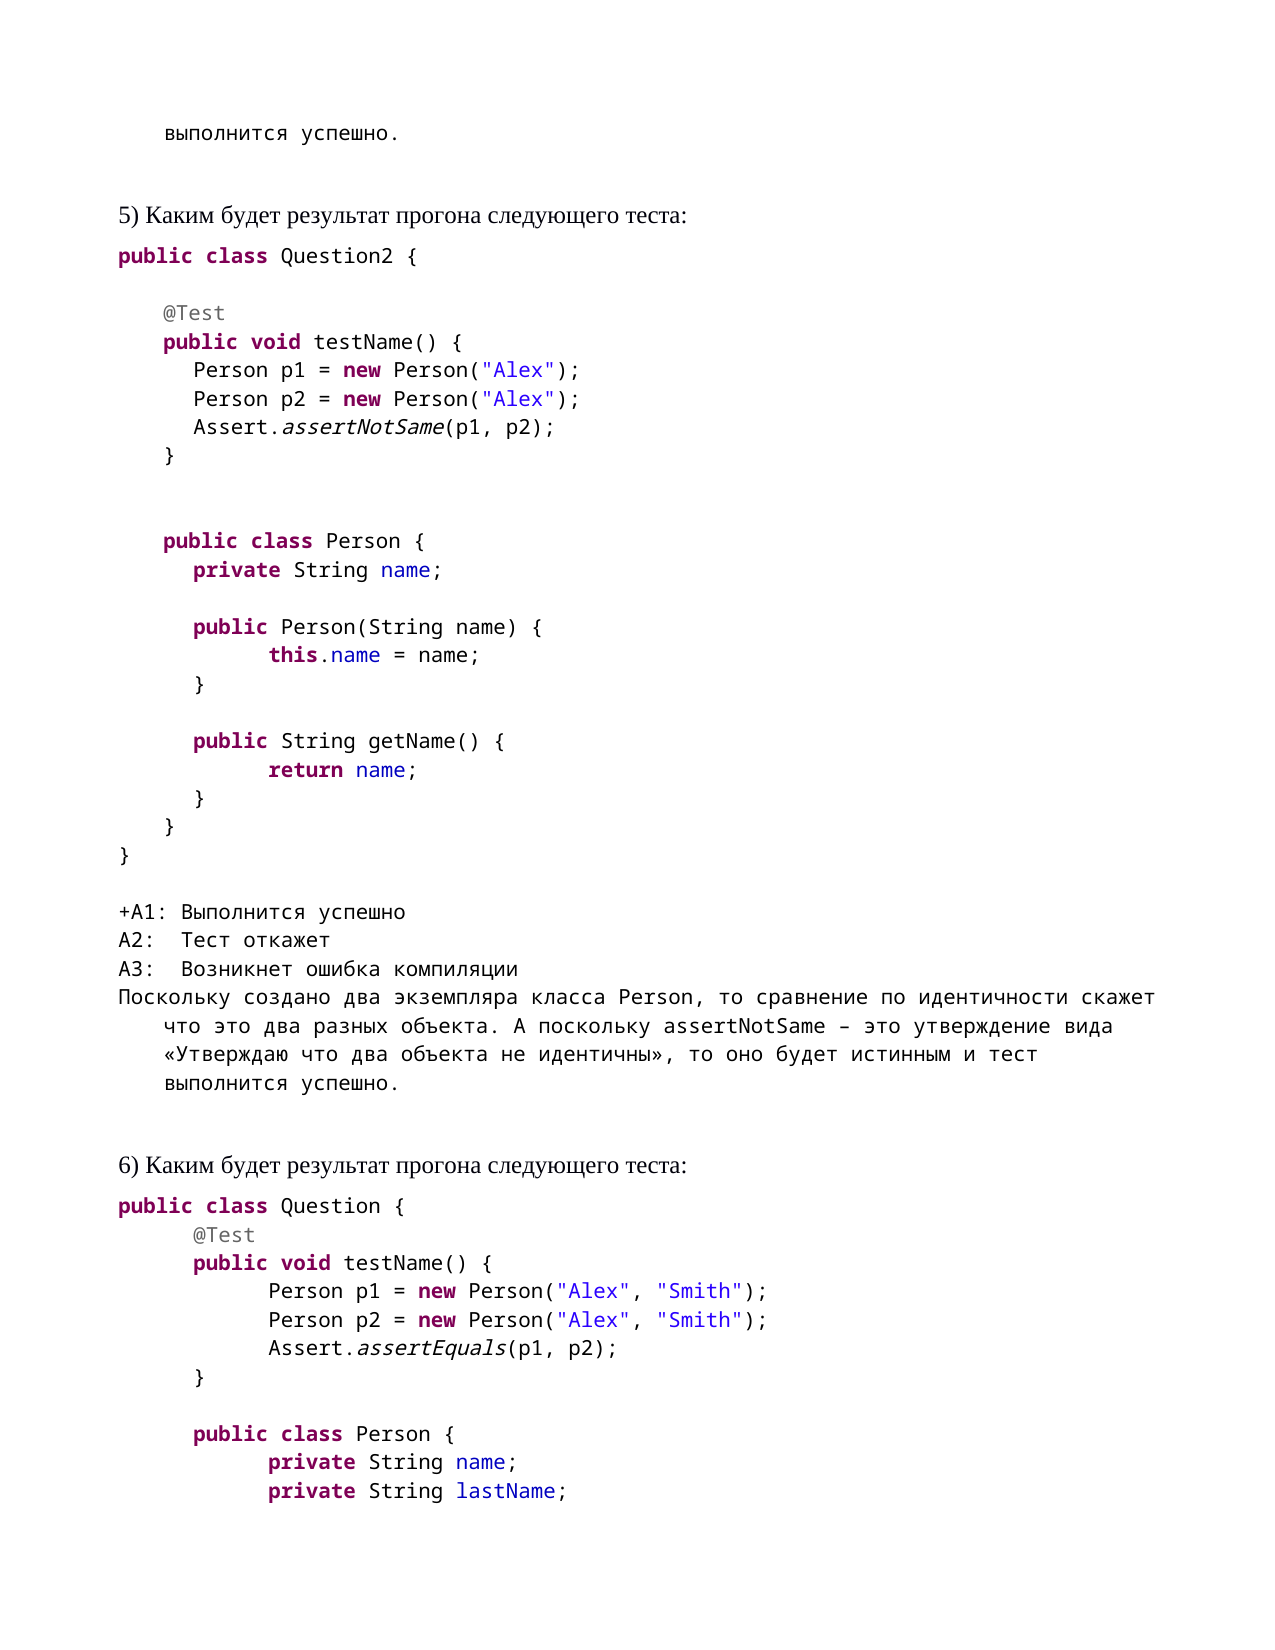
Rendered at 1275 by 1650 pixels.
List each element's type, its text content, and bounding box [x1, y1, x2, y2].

subtitle 5) Каким будет результат прогона следующего теста: [118, 200, 1157, 229]
list } [118, 441, 1157, 469]
list public class Person { [118, 1419, 1157, 1447]
list @Test [118, 1220, 1157, 1248]
list +A1: Выполнится успешно [118, 897, 1157, 926]
list A3: Возникнет ошибка компиляции [118, 954, 1157, 982]
list public class Person { [118, 527, 1157, 555]
list } [118, 783, 1157, 812]
list A2: Тест откажет [118, 926, 1157, 954]
subtitle 6) Каким будет результат прогона следующего теста: [118, 1150, 1157, 1179]
list this.name = name; [118, 641, 1157, 669]
list public class Question2 { [118, 242, 1157, 270]
list Person p1 = new Person("Alex"); [118, 355, 1157, 384]
list private String lastName; [118, 1476, 1157, 1504]
list } [118, 669, 1157, 697]
list public void testName() { [118, 1248, 1157, 1277]
list public class Question { [118, 1191, 1157, 1220]
list private String name; [118, 1447, 1157, 1476]
list Person p1 = new Person("Alex", "Smith"); [118, 1277, 1157, 1305]
list Person p2 = new Person("Alex"); [118, 384, 1157, 412]
list } [118, 1362, 1157, 1390]
list private String name; [118, 555, 1157, 583]
list Person p2 = new Person("Alex", "Smith"); [118, 1305, 1157, 1333]
list } [118, 812, 1157, 840]
list public String getName() { [118, 726, 1157, 755]
list return name; [118, 755, 1157, 783]
list public void testName() { [118, 327, 1157, 355]
list public Person(String name) { [118, 612, 1157, 641]
list Assert.assertEquals(p1, p2); [118, 1333, 1157, 1362]
list } [118, 840, 1157, 868]
list Assert.assertNotSame(p1, p2); [118, 412, 1157, 441]
list @Test [118, 298, 1157, 327]
